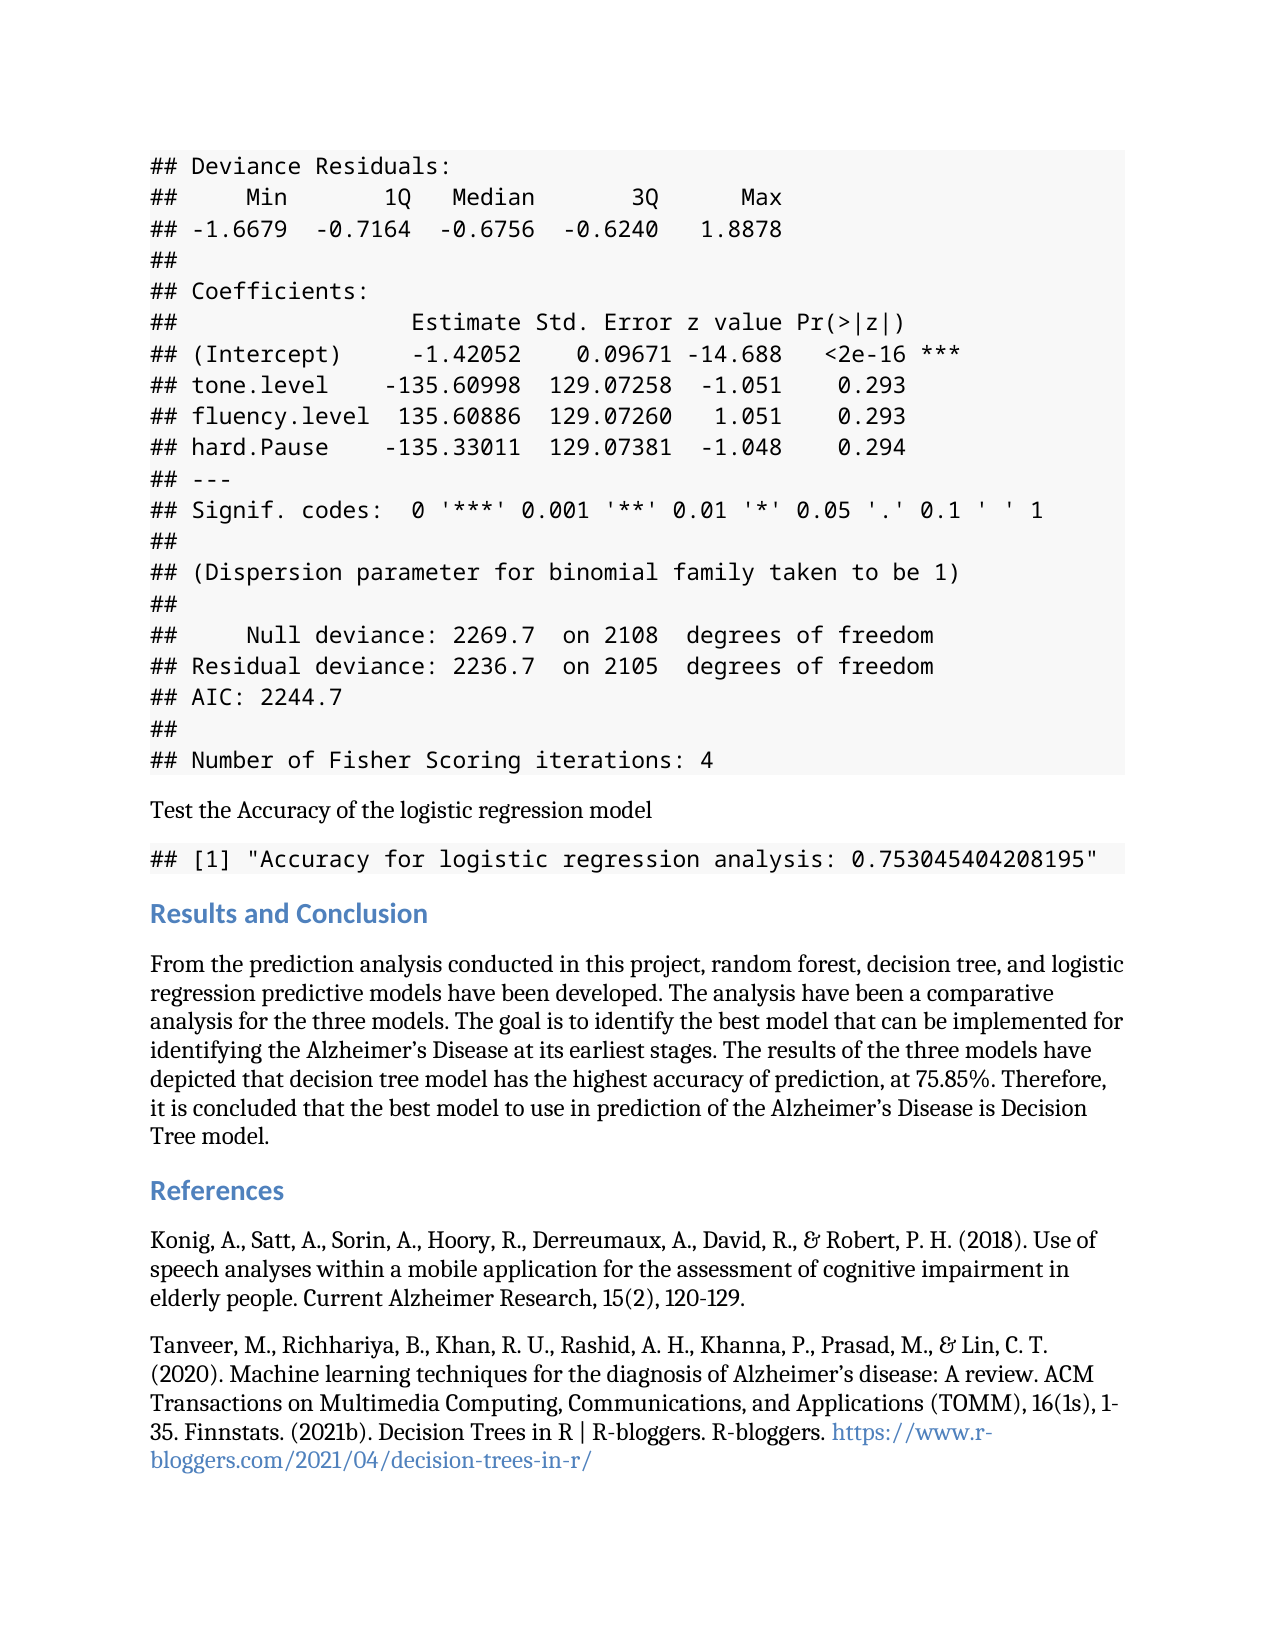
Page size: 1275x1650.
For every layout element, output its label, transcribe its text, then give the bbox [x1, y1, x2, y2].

text From the prediction analysis conducted in this project, random forest, decision tree, and logistic regression predictive models have been developed. The analysis have been a comparative analysis for the three models. The goal is to identify the best model that can be implemented for identifying the Alzheimer’s Disease at its earliest stages. The results of the three models have depicted that decision tree model has the highest accuracy of prediction, at 75.85%. Therefore, it is concluded that the best model to use in prediction of the Alzheimer’s Disease is Decision Tree model. [150, 950, 1125, 1151]
text Tanveer, M., Richhariya, B., Khan, R. U., Rashid, A. H., Khanna, P., Prasad, M., & Lin, C. T. (2020). Machine learning techniques for the diagnosis of Alzheimer’s disease: A review. ACM Transactions on Multimedia Computing, Communications, and Applications (TOMM), 16(1s), 1-35. Finnstats. (2021b). Decision Trees in R | R-bloggers. R-bloggers. https://www.r-bloggers.com/2021/04/decision-trees-in-r/ [150, 1331, 1125, 1475]
text Konig, A., Satt, A., Sorin, A., Hoory, R., Derreumaux, A., David, R., & Robert, P. H. (2018). Use of speech analyses within a mobile application for the assessment of cognitive impairment in elderly people. Current Alzheimer Research, 15(2), 120-129. [150, 1226, 1125, 1312]
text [150, 150, 1125, 775]
subtitle References [150, 1172, 1125, 1207]
text ## [1] "Accuracy for logistic regression analysis: 0.753045404208195" [150, 843, 1125, 874]
text Test the Accuracy of the logistic regression model [150, 796, 1125, 824]
subtitle Results and Conclusion [150, 895, 1125, 931]
